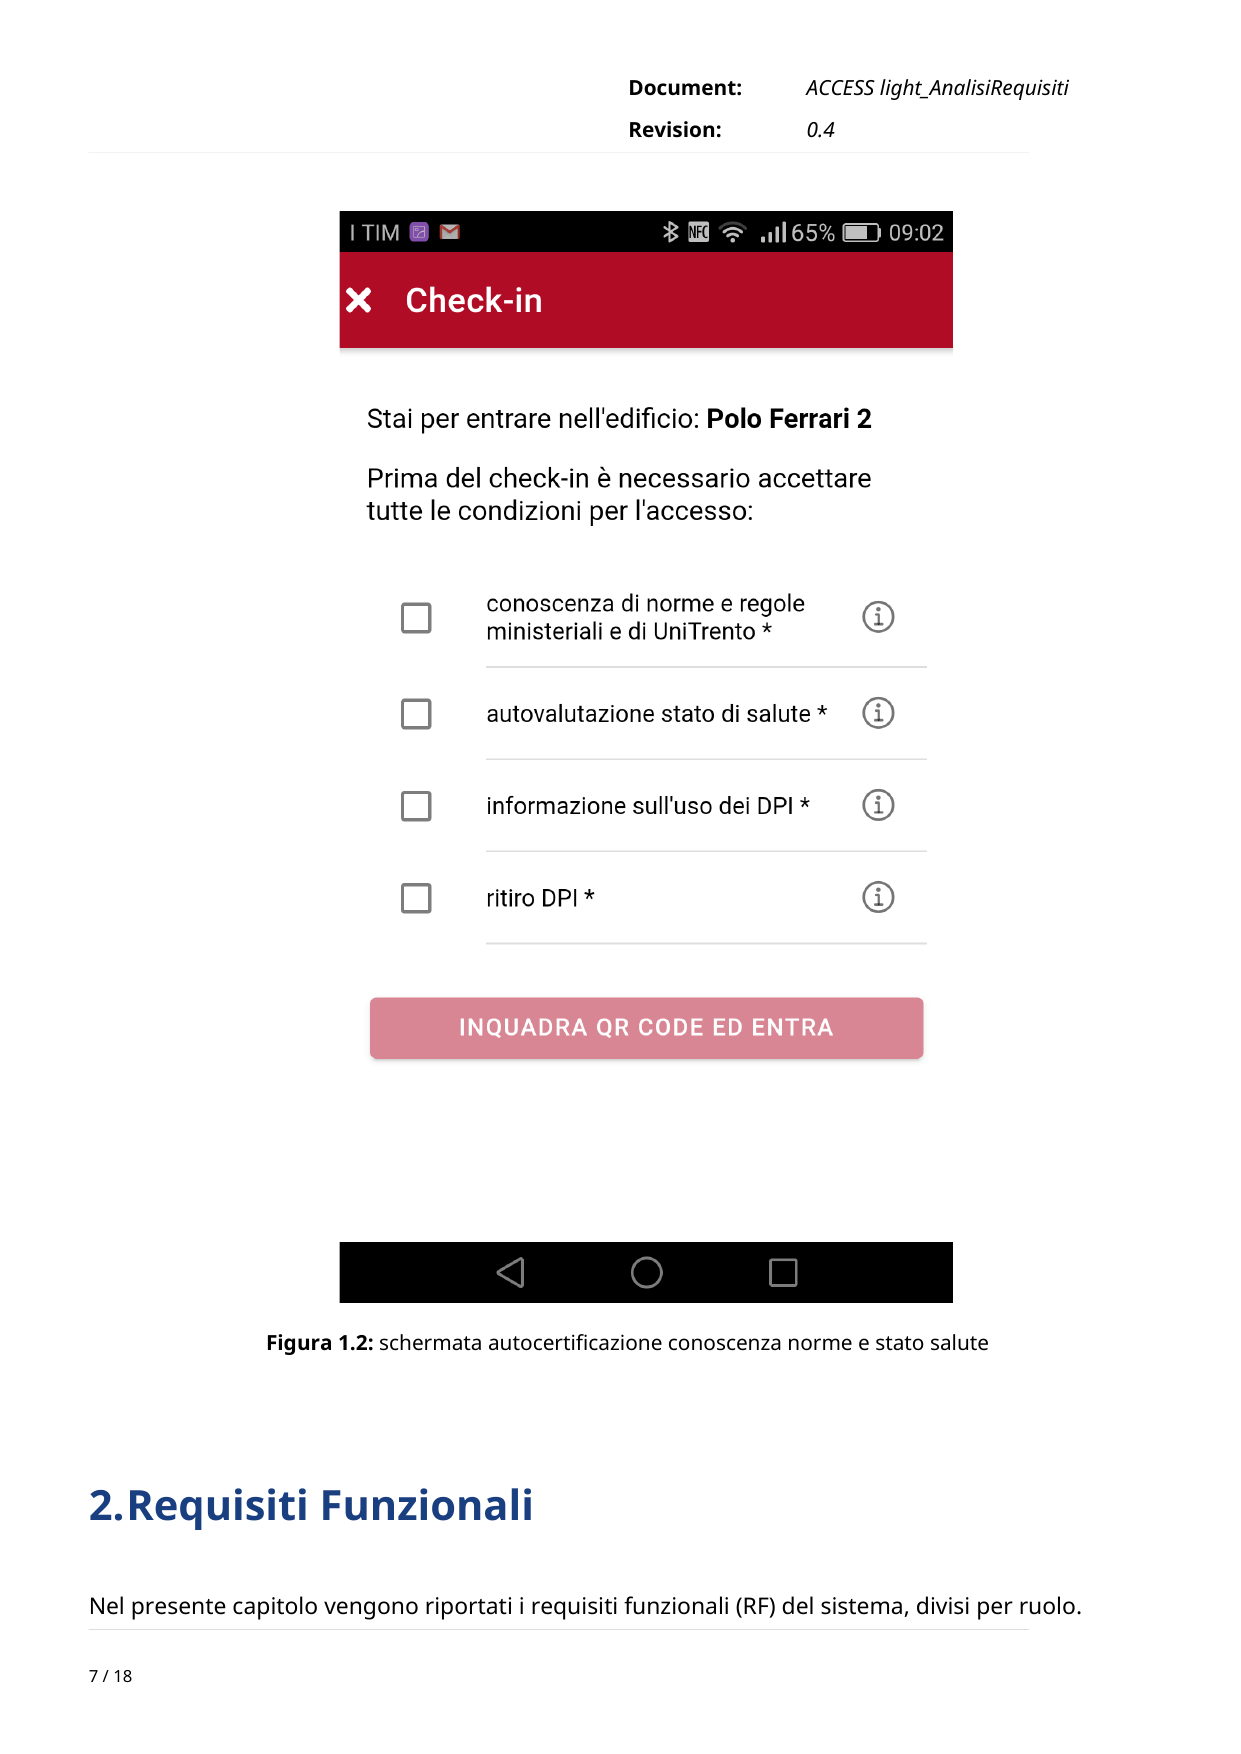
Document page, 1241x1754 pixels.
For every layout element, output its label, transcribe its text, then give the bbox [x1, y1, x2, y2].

text Figura 1.2: schermata autocertificazione conoscenza norme e stato salute [88, 1328, 1166, 1357]
text Nel presente capitolo vengono riportati i requisiti funzionali (RF) del sistema, divisi per ruolo. [88, 1590, 1166, 1621]
list Requisiti Funzionali [88, 1476, 1166, 1533]
picture [339, 211, 953, 1303]
